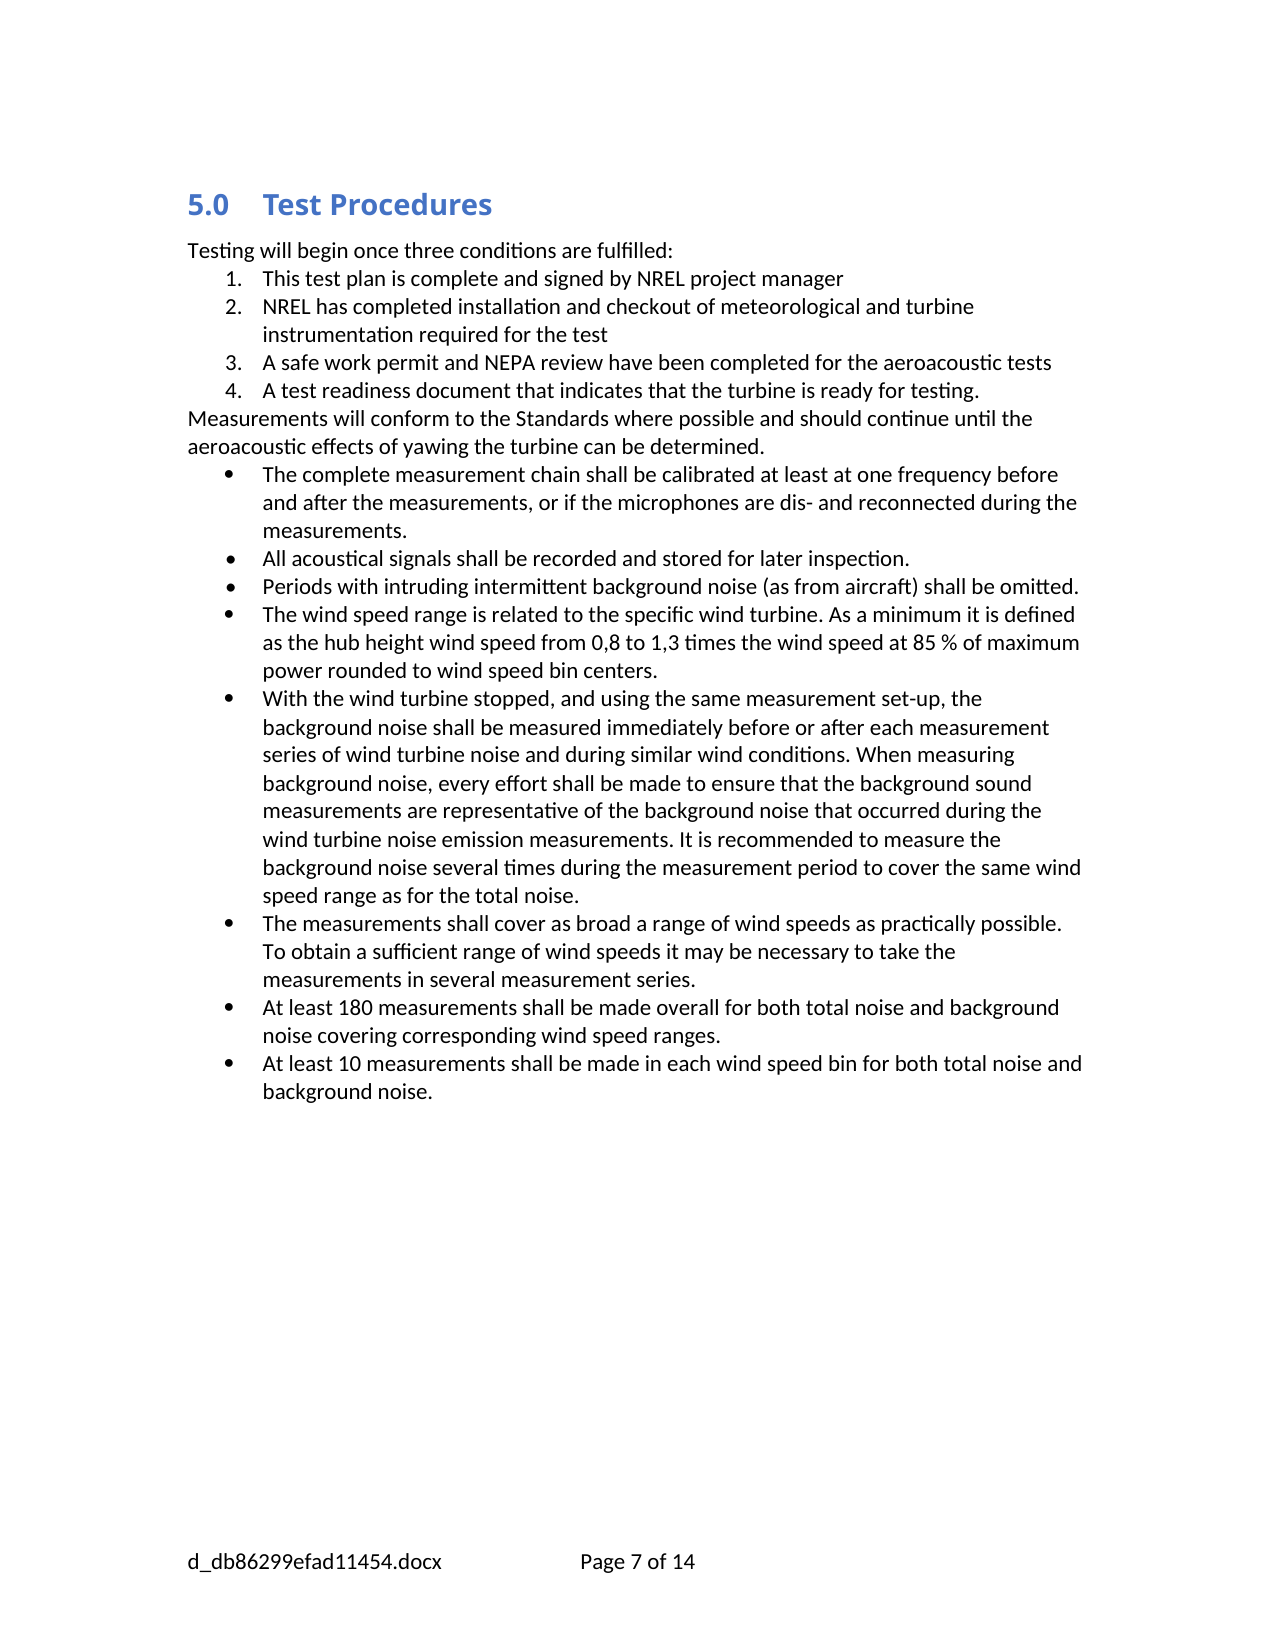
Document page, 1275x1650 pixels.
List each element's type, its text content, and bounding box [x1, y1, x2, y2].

list At least 10 measurements shall be made in each wind speed bin for both total noise and background noise. [225, 1049, 1087, 1105]
subtitle Test Procedures [187, 184, 1087, 224]
list A test readiness document that indicates that the turbine is ready for testing. [225, 376, 1087, 404]
list Periods with intruding intermittent background noise (as from aircraft) shall be omitted. [225, 572, 1087, 601]
list With the wind turbine stopped, and using the same measurement set-up, the background noise shall be measured immediately before or after each measurement series of wind turbine noise and during similar wind conditions. When measuring background noise, every effort shall be made to ensure that the background sound measurements are representative of the background noise that occurred during the wind turbine noise emission measurements. It is recommended to measure the background noise several times during the measurement period to cover the same wind speed range as for the total noise. [225, 684, 1087, 909]
list A safe work permit and NEPA review have been completed for the aeroacoustic tests [225, 348, 1087, 376]
list The complete measurement chain shall be calibrated at least at one frequency before and after the measurements, or if the microphones are dis- and reconnected during the measurements. [225, 460, 1087, 544]
list All acoustical signals shall be recorded and stored for later inspection. [225, 544, 1087, 572]
list The wind speed range is related to the specific wind turbine. As a minimum it is defined as the hub height wind speed from 0,8 to 1,3 times the wind speed at 85 % of maximum power rounded to wind speed bin centers. [225, 601, 1087, 684]
list The measurements shall cover as broad a range of wind speeds as practically possible. To obtain a sufficient range of wind speeds it may be necessary to take the measurements in several measurement series. [225, 909, 1087, 993]
list At least 180 measurements shall be made overall for both total noise and background noise covering corresponding wind speed ranges. [225, 993, 1087, 1049]
list NREL has completed installation and checkout of meteorological and turbine instrumentation required for the test [225, 292, 1087, 348]
list This test plan is complete and signed by NREL project manager [225, 264, 1087, 292]
text Measurements will conform to the Standards where possible and should continue until the aeroacoustic effects of yawing the turbine can be determined. [187, 404, 1087, 460]
text Testing will begin once three conditions are fulfilled: [187, 236, 1087, 264]
